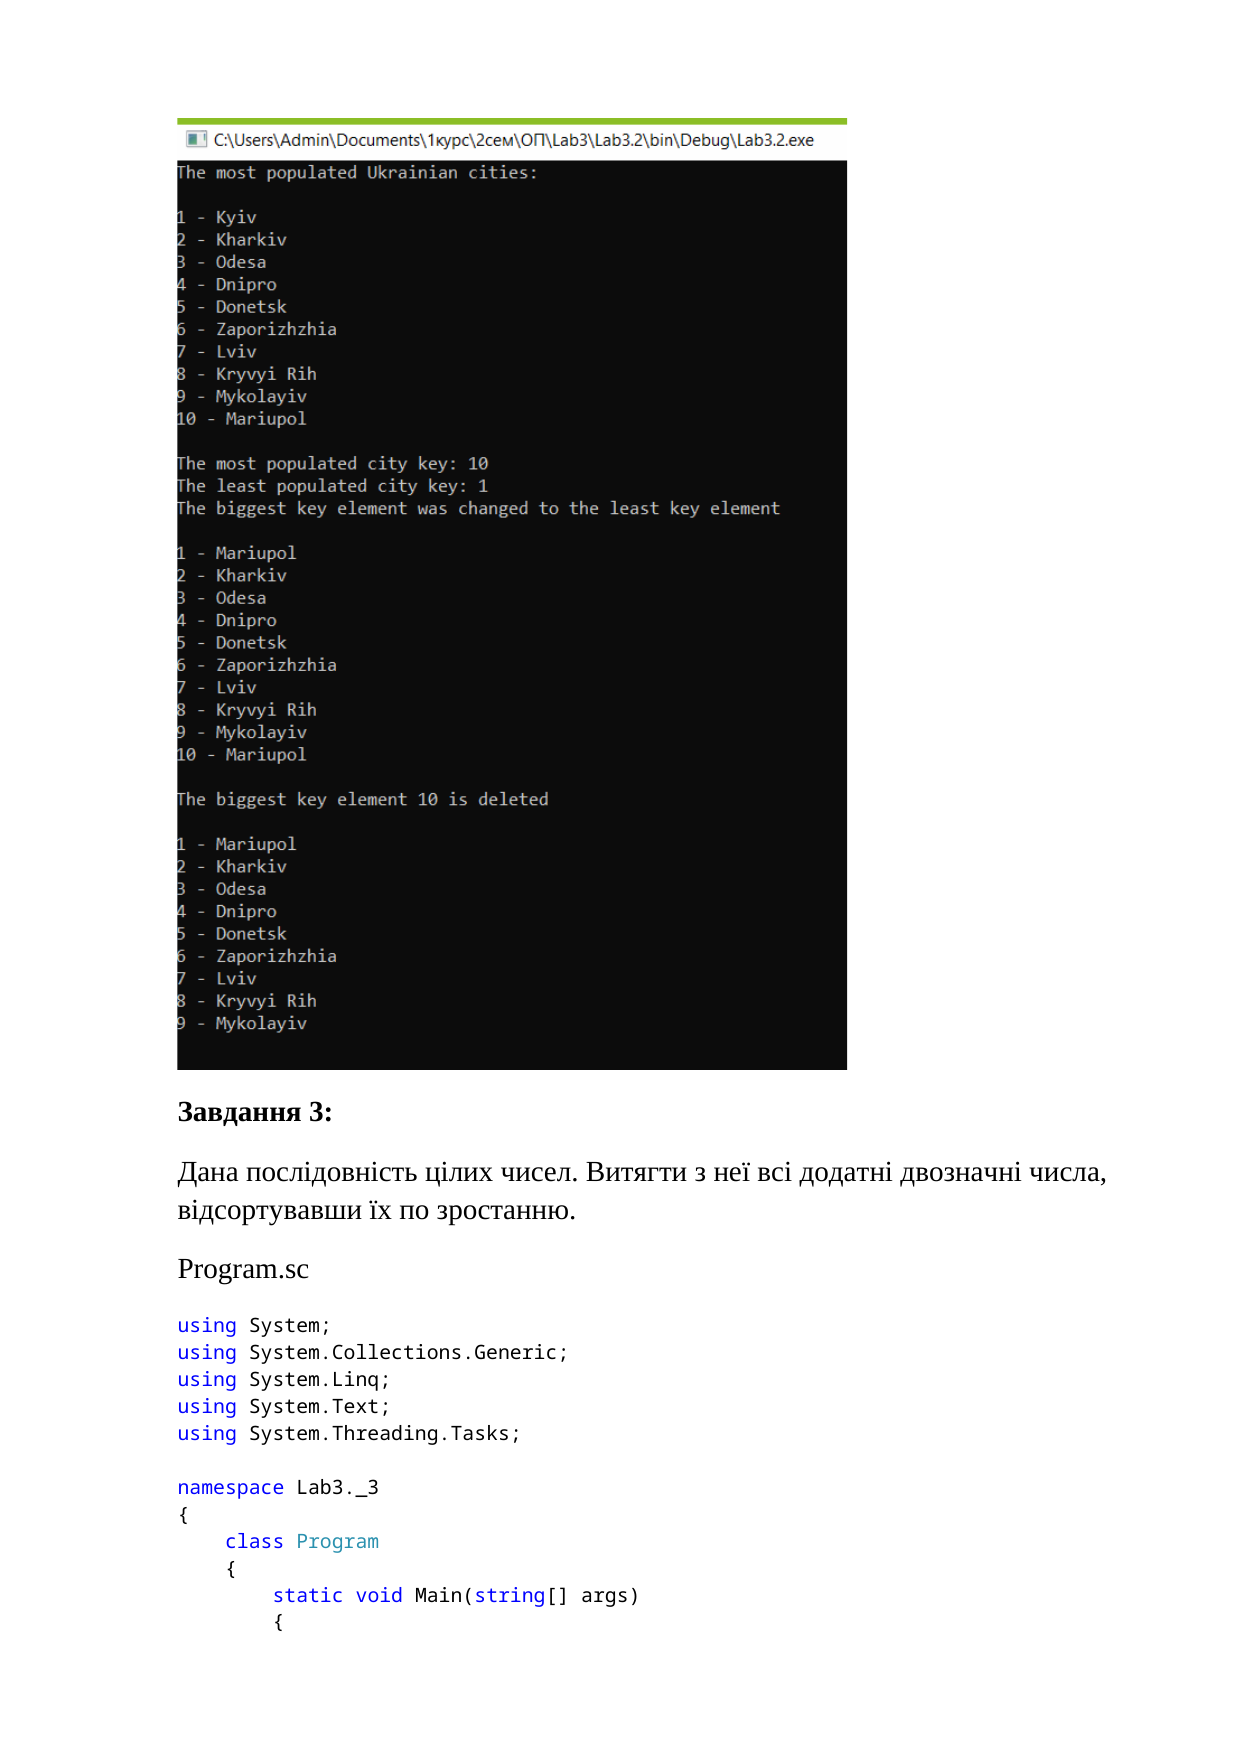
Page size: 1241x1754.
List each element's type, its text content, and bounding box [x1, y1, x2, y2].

text { [177, 1500, 1152, 1527]
text static void Main(string[] args) [177, 1581, 1152, 1608]
text using System.Linq; [177, 1365, 1152, 1392]
text Дана послідовність цілих чисел. Витягти з неї всі додатні двозначні числа, відсортувавши їх по зростанню. [177, 1154, 1152, 1226]
text using System.Collections.Generic; [177, 1338, 1152, 1365]
text using System; [177, 1311, 1152, 1338]
text namespace Lab3._3 [177, 1473, 1152, 1500]
text { [177, 1554, 1152, 1581]
text class Program [177, 1527, 1152, 1554]
picture [177, 118, 848, 1070]
text { [177, 1608, 1152, 1635]
text using System.Text; [177, 1392, 1152, 1419]
text Завдання 3: [177, 1094, 1152, 1128]
text using System.Threading.Tasks; [177, 1419, 1152, 1446]
text Program.sc [177, 1252, 1152, 1285]
